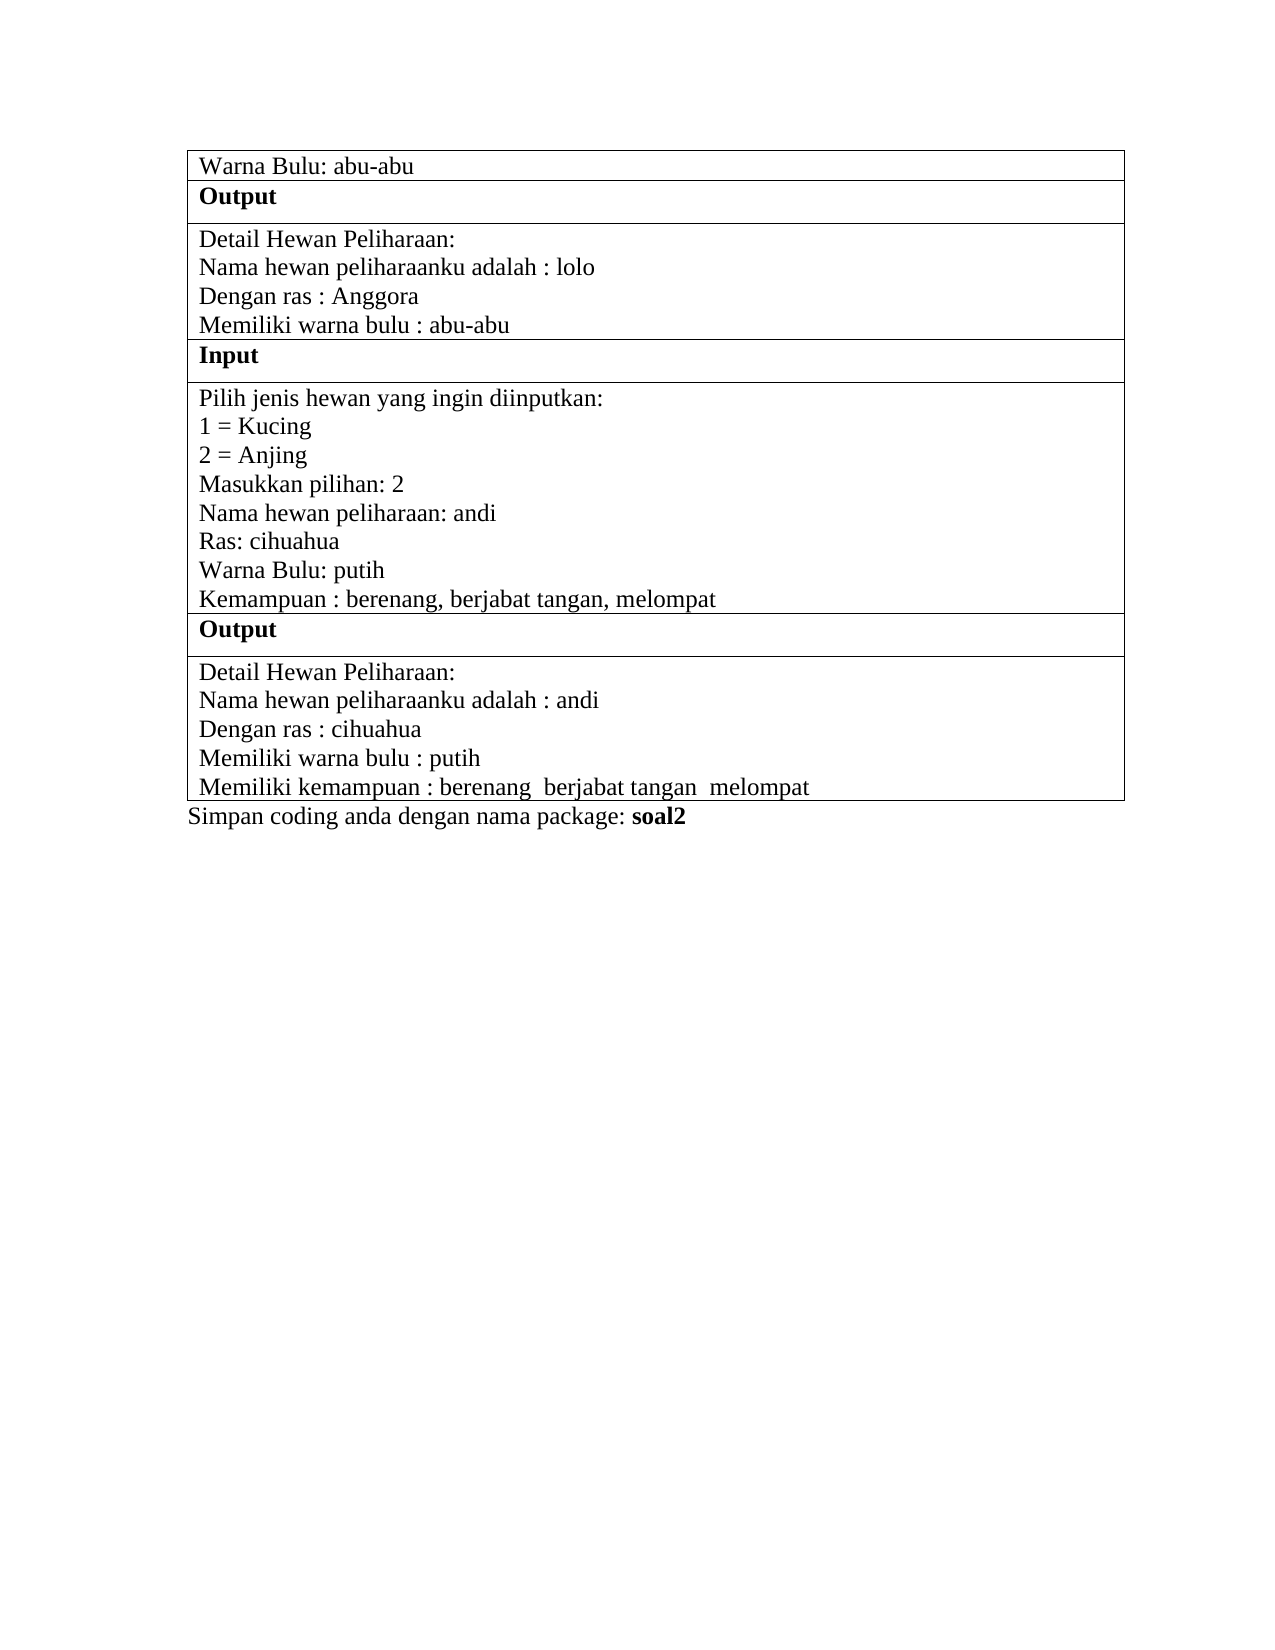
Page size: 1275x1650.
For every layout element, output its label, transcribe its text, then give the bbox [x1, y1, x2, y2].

table_cell Pilih jenis hewan yang ingin diinputkan: 1 = Kucing 2 = Anjing Masukkan pilihan: 2 Nama hewan peliharaan: andi Ras: cihuahua Warna Bulu: putih Kemampuan : berenang, berjabat tangan, melompat [188, 383, 1124, 613]
table_cell Output [188, 181, 1124, 223]
table_cell Output [188, 614, 1124, 656]
text Simpan coding anda dengan nama package: soal2 [187, 801, 1125, 830]
table_cell Detail Hewan Peliharaan: Nama hewan peliharaanku adalah : lolo Dengan ras : Anggora Memiliki warna bulu : abu-abu [188, 224, 1124, 339]
table_cell Input [188, 340, 1124, 382]
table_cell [188, 151, 1124, 180]
table_cell Detail Hewan Peliharaan: Nama hewan peliharaanku adalah : andi Dengan ras : cihuahua Memiliki warna bulu : putih Memiliki kemampuan : berenang berjabat tangan melompat [188, 657, 1124, 800]
